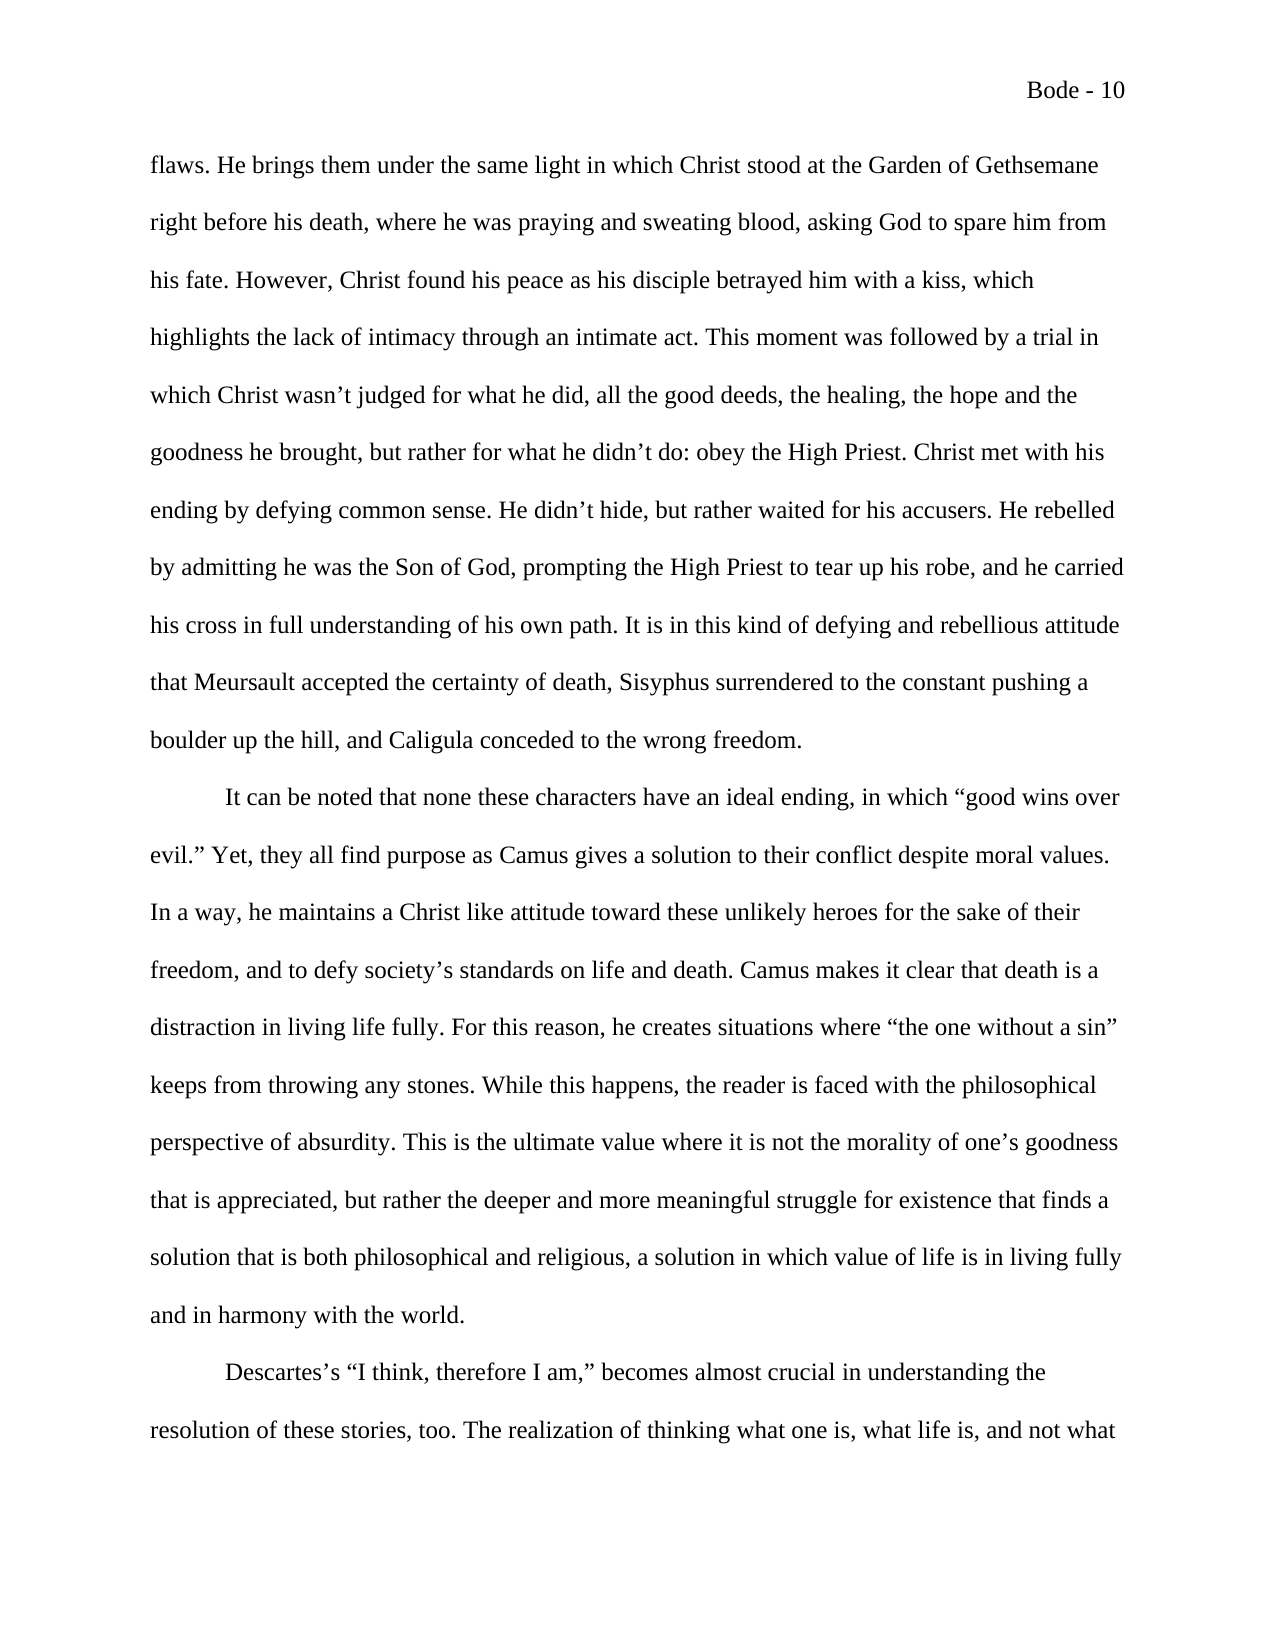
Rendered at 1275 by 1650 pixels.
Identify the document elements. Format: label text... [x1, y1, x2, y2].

text It can be noted that none these characters have an ideal ending, in which “good wins over evil.” Yet, they all find purpose as Camus gives a solution to their conflict despite moral values. In a way, he maintains a Christ like attitude toward these unlikely heroes for the sake of their freedom, and to defy society’s standards on life and death. Camus makes it clear that death is a distraction in living life fully. For this reason, he creates situations where “the one without a sin” keeps from throwing any stones. While this happens, the reader is faced with the philosophical perspective of absurdity. This is the ultimate value where it is not the morality of one’s goodness that is appreciated, but rather the deeper and more meaningful struggle for existence that finds a solution that is both philosophical and religious, a solution in which value of life is in living fully and in harmony with the world. [150, 782, 1125, 1329]
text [150, 150, 1125, 754]
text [150, 1357, 1125, 1444]
